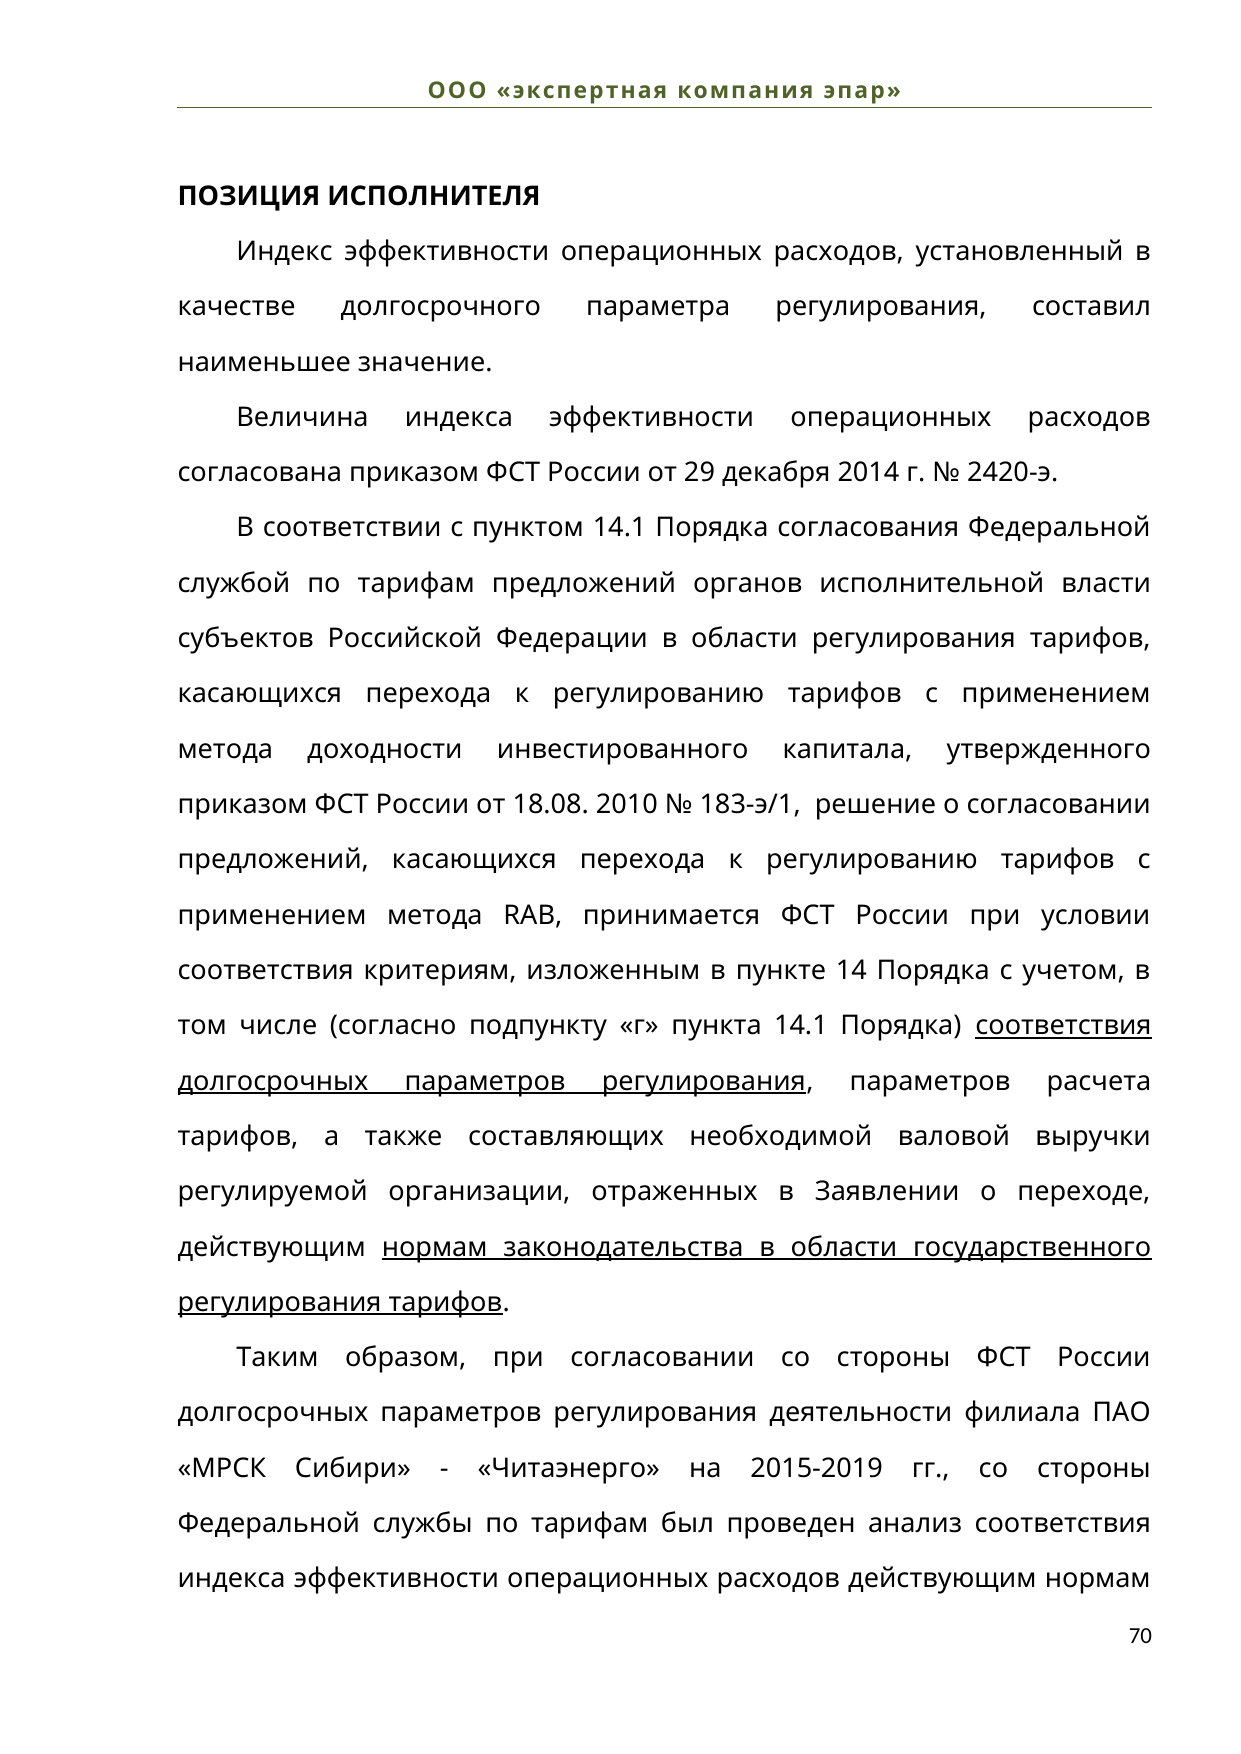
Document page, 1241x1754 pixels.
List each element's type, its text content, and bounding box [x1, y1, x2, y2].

text Индекс эффективности операционных расходов, установленный в качестве долгосрочного параметра регулирования, составил наименьшее значение. [177, 231, 1152, 379]
text ПОЗИЦИЯ ИСПОЛНИТЕЛЯ [177, 176, 1152, 213]
text В соответствии с пунктом 14.1 Порядка согласования Федеральной службой по тарифам предложений органов исполнительной власти субъектов Российской Федерации в области регулирования тарифов, касающихся перехода к регулированию тарифов с применением метода доходности инвестированного капитала, утвержденного приказом ФСТ России от 18.08. 2010 № 183-э/1, решение о согласовании предложений, касающихся перехода к регулированию тарифов с применением метода RAB, принимается ФСТ России при условии соответствия критериям, изложенным в пункте 14 Порядка с учетом, в том числе (согласно подпункту «г» пункта 14.1 Порядка) соответствия долгосрочных параметров регулирования, параметров расчета тарифов, а также составляющих необходимой валовой выручки регулируемой организации, отраженных в Заявлении о переходе, действующим нормам законодательства в области государственного регулирования тарифов. [177, 508, 1152, 1319]
title Величина индекса эффективности операционных расходов согласована приказом ФСТ России от 29 декабря 2014 г. № 2420-э. [177, 397, 1152, 489]
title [177, 1338, 1152, 1596]
